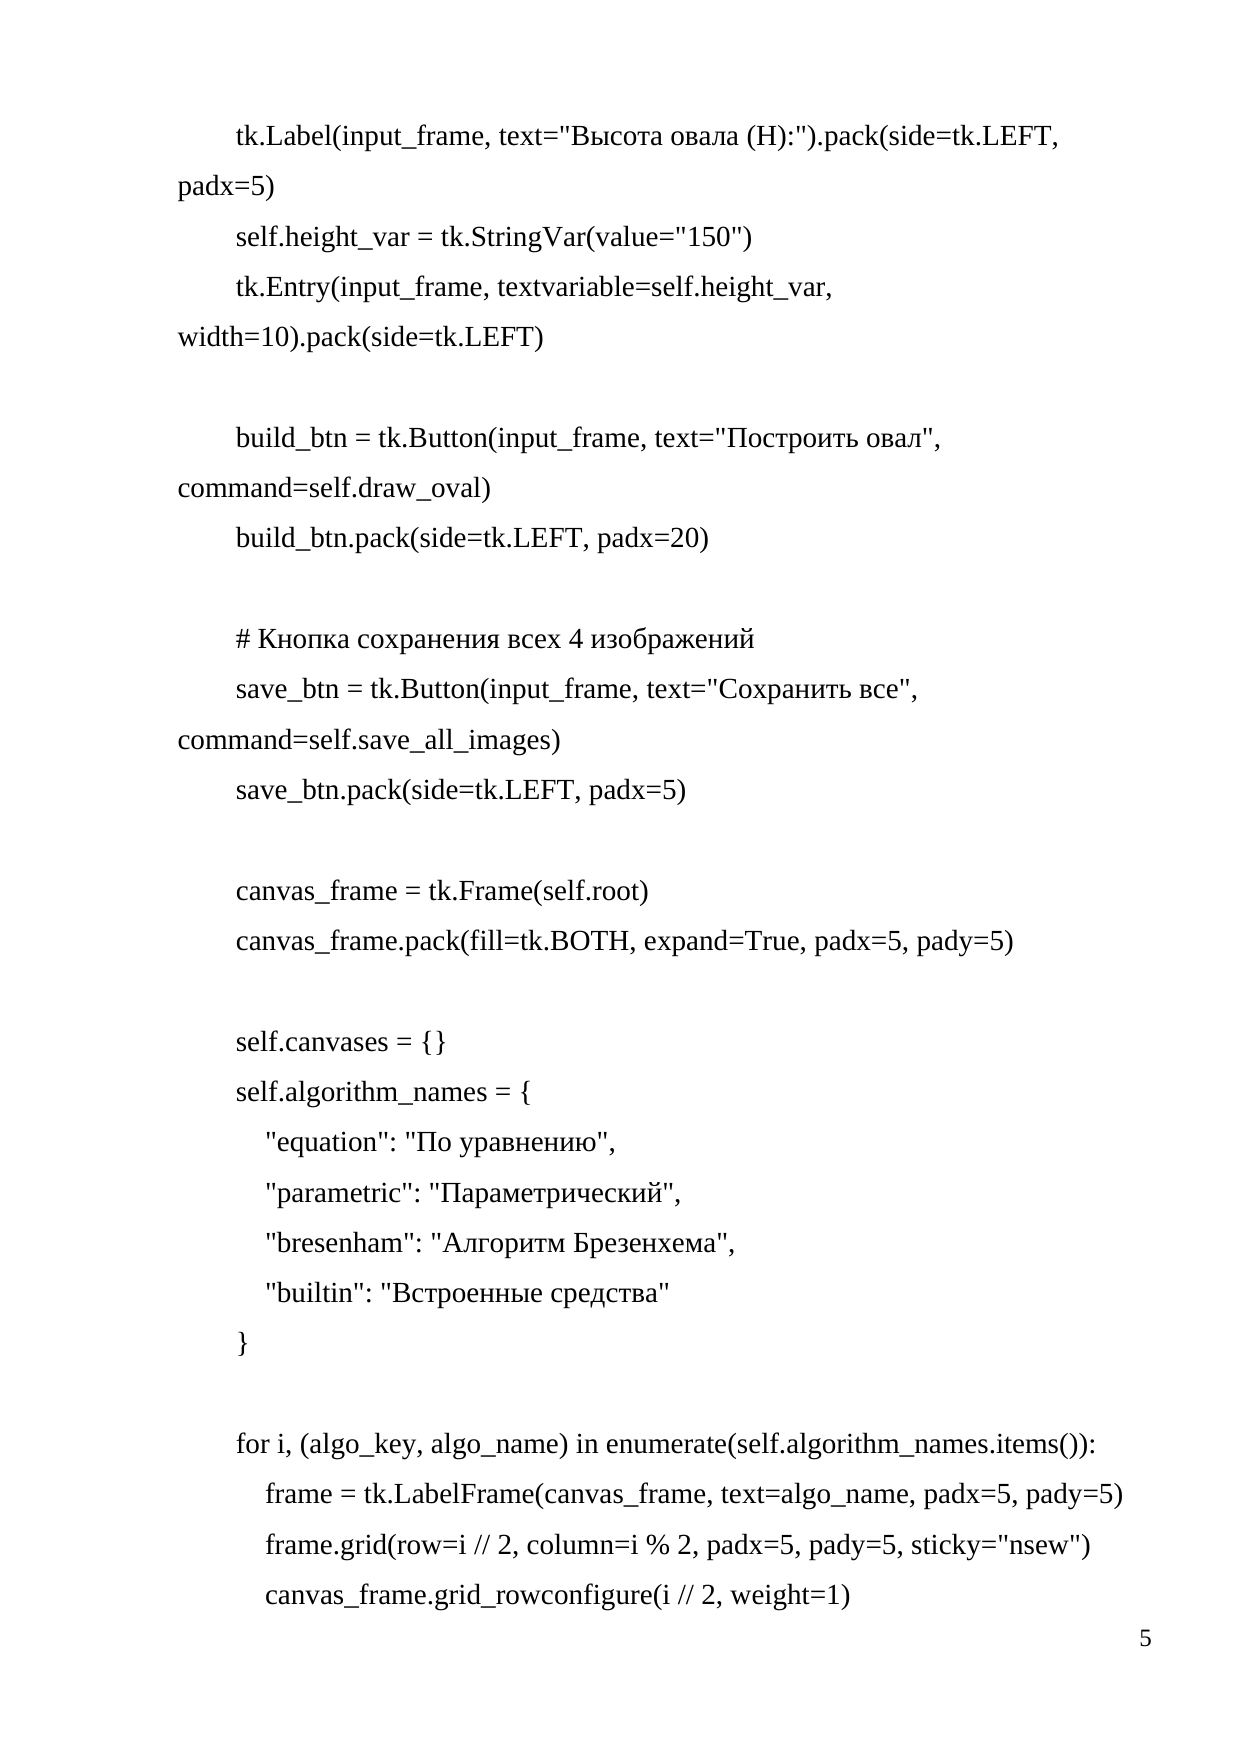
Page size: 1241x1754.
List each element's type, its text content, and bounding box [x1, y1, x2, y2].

text build_btn.pack(side=tk.LEFT, padx=20) [177, 521, 1152, 554]
text canvas_frame = tk.Frame(self.root) [177, 873, 1152, 906]
text tk.Label(input_frame, text="Высота овала (H):").pack(side=tk.LEFT, padx=5) [177, 118, 1152, 202]
text self.canvases = {} [177, 1024, 1152, 1057]
text frame = tk.LabelFrame(canvas_frame, text=algo_name, padx=5, pady=5) [177, 1477, 1152, 1510]
text "builtin": "Встроенные средства" [177, 1275, 1152, 1309]
text } [177, 1326, 1152, 1359]
text "parametric": "Параметрический", [177, 1175, 1152, 1208]
text tk.Entry(input_frame, textvariable=self.height_var, width=10).pack(side=tk.LEFT) [177, 269, 1152, 353]
text "bresenham": "Алгоритм Брезенхема", [177, 1225, 1152, 1258]
text self.algorithm_names = { [177, 1074, 1152, 1108]
text "equation": "По уравнению", [177, 1124, 1152, 1158]
text for i, (algo_key, algo_name) in enumerate(self.algorithm_names.items()): [177, 1426, 1152, 1460]
text canvas_frame.pack(fill=tk.BOTH, expand=True, padx=5, pady=5) [177, 923, 1152, 957]
text build_btn = tk.Button(input_frame, text="Построить овал", command=self.draw_oval) [177, 420, 1152, 504]
text frame.grid(row=i // 2, column=i % 2, padx=5, pady=5, sticky="nsew") [177, 1527, 1152, 1560]
text save_btn.pack(side=tk.LEFT, padx=5) [177, 772, 1152, 806]
text # Кнопка сохранения всех 4 изображений [177, 621, 1152, 655]
text save_btn = tk.Button(input_frame, text="Сохранить все", command=self.save_all_images) [177, 672, 1152, 755]
text canvas_frame.grid_rowconfigure(i // 2, weight=1) [177, 1577, 1152, 1611]
text self.height_var = tk.StringVar(value="150") [177, 219, 1152, 252]
